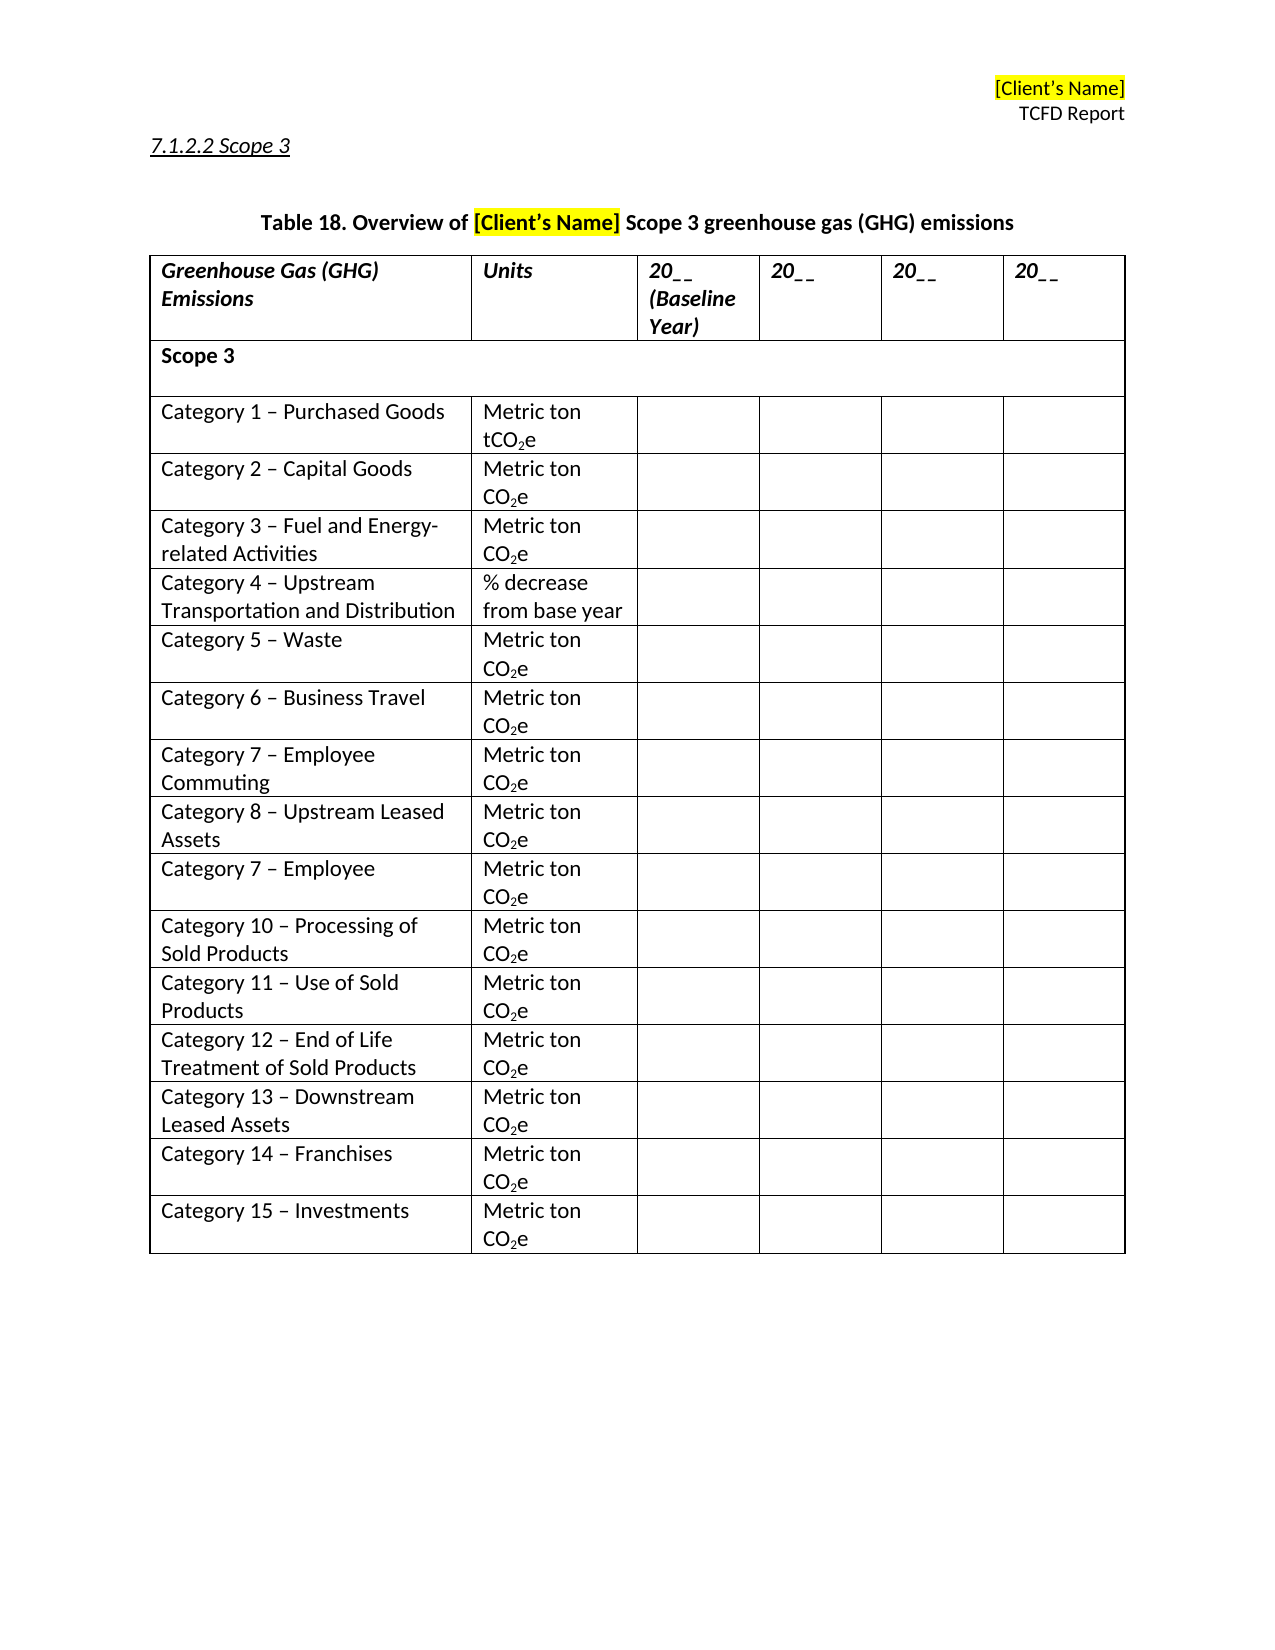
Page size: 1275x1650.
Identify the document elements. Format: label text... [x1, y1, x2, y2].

table_cell Metric ton CO2e [472, 797, 637, 853]
text Table 18. Overview of [Client’s Name] Scope 3 greenhouse gas (GHG) emissions [620, 208, 1125, 236]
table_cell [1004, 1196, 1124, 1252]
table_cell Category 6 – Business Travel [151, 683, 471, 739]
table_cell [1004, 1139, 1124, 1195]
table_cell Category 8 – Upstream Leased Assets [151, 797, 471, 853]
table_cell Metric ton CO2e [472, 740, 637, 796]
table_cell [882, 911, 1003, 967]
table_cell Metric ton CO2e [472, 454, 637, 510]
table_cell [638, 854, 759, 910]
table_cell [760, 797, 881, 853]
table_cell [882, 397, 1003, 453]
table_cell [1004, 968, 1124, 1024]
table_cell [882, 454, 1003, 510]
table_cell [638, 569, 759, 624]
table_cell [1004, 397, 1124, 453]
table_cell [1004, 511, 1124, 567]
table_cell [638, 797, 759, 853]
table_cell Category 4 – Upstream Transportation and Distribution [151, 569, 471, 624]
table_cell Category 15 – Investments [151, 1196, 471, 1252]
table_cell Metric ton CO2e [472, 683, 637, 739]
table_cell [882, 683, 1003, 739]
table_cell Metric ton CO2e [472, 626, 637, 682]
table_cell [760, 968, 881, 1024]
table_cell [638, 968, 759, 1024]
table_cell [638, 1082, 759, 1138]
table_cell Category 1 – Purchased Goods [151, 397, 471, 453]
table_cell Metric ton CO2e [472, 1025, 637, 1081]
table_cell [1004, 569, 1124, 624]
table_cell [882, 1139, 1003, 1195]
table_cell Category 10 – Processing of Sold Products [151, 911, 471, 967]
table_cell [1004, 797, 1124, 853]
table_cell Category 12 – End of Life Treatment of Sold Products [151, 1025, 471, 1081]
table_header 20__ [882, 256, 1003, 340]
table_cell [760, 397, 881, 453]
table_cell Category 7 – Employee Commuting [151, 740, 471, 796]
table_cell Category 2 – Capital Goods [151, 454, 471, 510]
table_cell [1004, 683, 1124, 739]
table_cell [638, 511, 759, 567]
table_cell [760, 683, 881, 739]
table_cell [638, 626, 759, 682]
table_cell [1004, 854, 1124, 910]
table_cell Category 7 – Employee [151, 854, 471, 910]
table_cell [882, 1196, 1003, 1252]
table_cell [882, 569, 1003, 624]
table_cell [1004, 454, 1124, 510]
table_header Greenhouse Gas (GHG) Emissions [151, 256, 471, 340]
table_cell [760, 740, 881, 796]
table_cell [760, 1139, 881, 1195]
table_cell Scope 3 [151, 341, 1124, 396]
table_cell Category 11 – Use of Sold Products [151, 968, 471, 1024]
table_cell [1004, 626, 1124, 682]
table_cell Metric ton CO2e [472, 511, 637, 567]
table_cell Category 3 – Fuel and Energy-related Activities [151, 511, 471, 567]
table_cell [882, 740, 1003, 796]
table_cell Metric ton CO2e [472, 968, 637, 1024]
table_cell [760, 569, 881, 624]
table_cell [1004, 1082, 1124, 1138]
subtitle 7.1.2.2 Scope 3 [150, 131, 1125, 159]
table_cell Metric ton tCO2e [472, 397, 637, 453]
table_cell [882, 1025, 1003, 1081]
table_header 20__ [1004, 256, 1124, 340]
table_cell [638, 740, 759, 796]
table_cell [760, 854, 881, 910]
table_cell [760, 454, 881, 510]
table_cell [638, 1025, 759, 1081]
table_cell [760, 511, 881, 567]
table_cell [638, 911, 759, 967]
table_cell [638, 1196, 759, 1252]
table_cell [760, 626, 881, 682]
table_header 20__ [760, 256, 881, 340]
table_cell Metric ton CO2e [472, 911, 637, 967]
table_cell [882, 511, 1003, 567]
table_cell Metric ton CO2e [472, 1139, 637, 1195]
table_cell [1004, 911, 1124, 967]
table_cell Metric ton CO2e [472, 1082, 637, 1138]
table_cell [760, 911, 881, 967]
table_cell [638, 683, 759, 739]
table_cell [760, 1082, 881, 1138]
table_header 20__ (Baseline Year) [638, 256, 759, 340]
table_cell Metric ton CO2e [472, 1196, 637, 1252]
table_cell Category 13 – Downstream Leased Assets [151, 1082, 471, 1138]
table_cell [638, 454, 759, 510]
table_cell [638, 397, 759, 453]
table_cell [638, 1139, 759, 1195]
table_header Units [472, 256, 637, 340]
table_cell [760, 1196, 881, 1252]
text Table 18. Overview of [Client’s Name] Scope 3 greenhouse gas (GHG) emissions [150, 208, 474, 236]
table_cell [882, 1082, 1003, 1138]
table_cell [1004, 1025, 1124, 1081]
table_cell [882, 797, 1003, 853]
table_cell Category 14 – Franchises [151, 1139, 471, 1195]
table_cell [882, 626, 1003, 682]
table_cell Metric ton CO2e [472, 854, 637, 910]
table_cell [760, 1025, 881, 1081]
table_cell Category 5 – Waste [151, 626, 471, 682]
table_cell [882, 854, 1003, 910]
table_cell [882, 968, 1003, 1024]
table_cell [1004, 740, 1124, 796]
table_cell % decrease from base year [472, 569, 637, 624]
